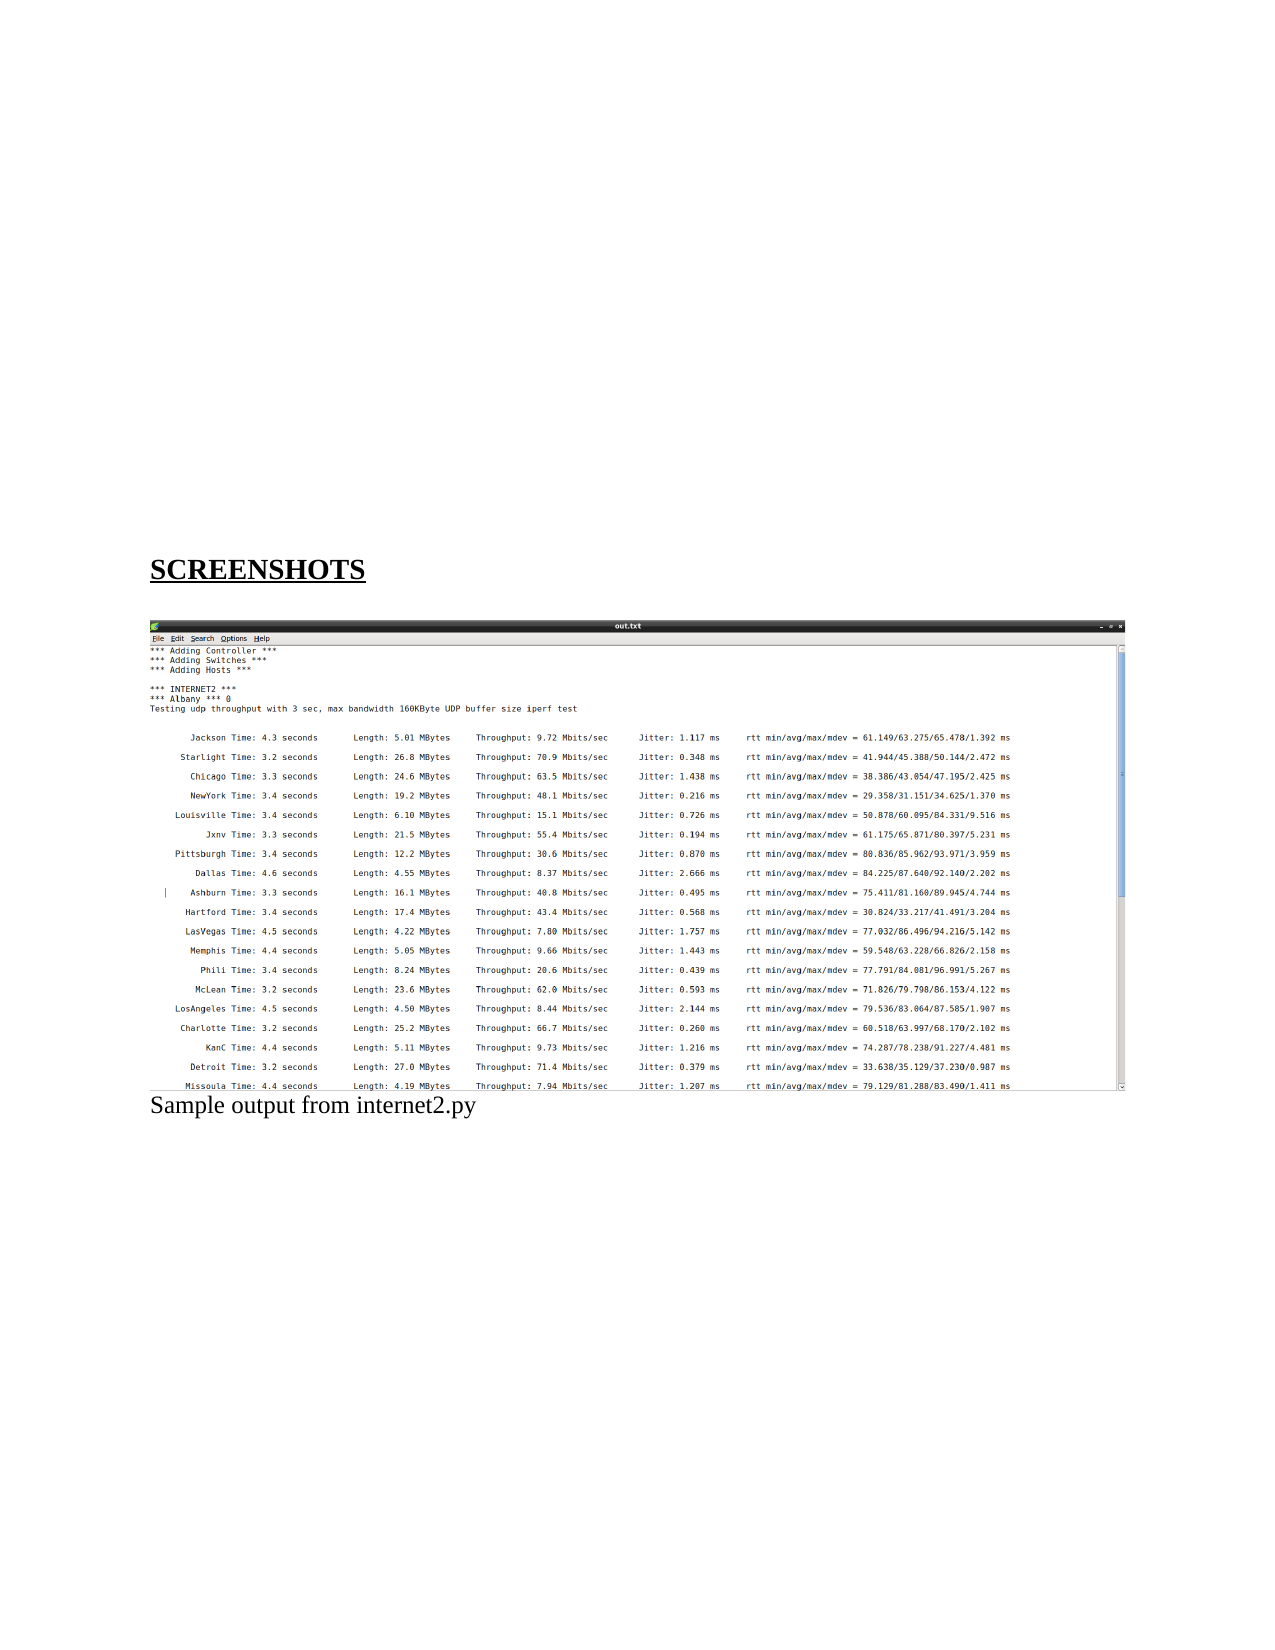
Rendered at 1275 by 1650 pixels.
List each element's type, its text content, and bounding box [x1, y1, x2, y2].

picture [150, 619, 1125, 1091]
text Sample output from internet2.py [150, 1091, 1125, 1119]
text SCREENSHOTS [150, 552, 1125, 586]
